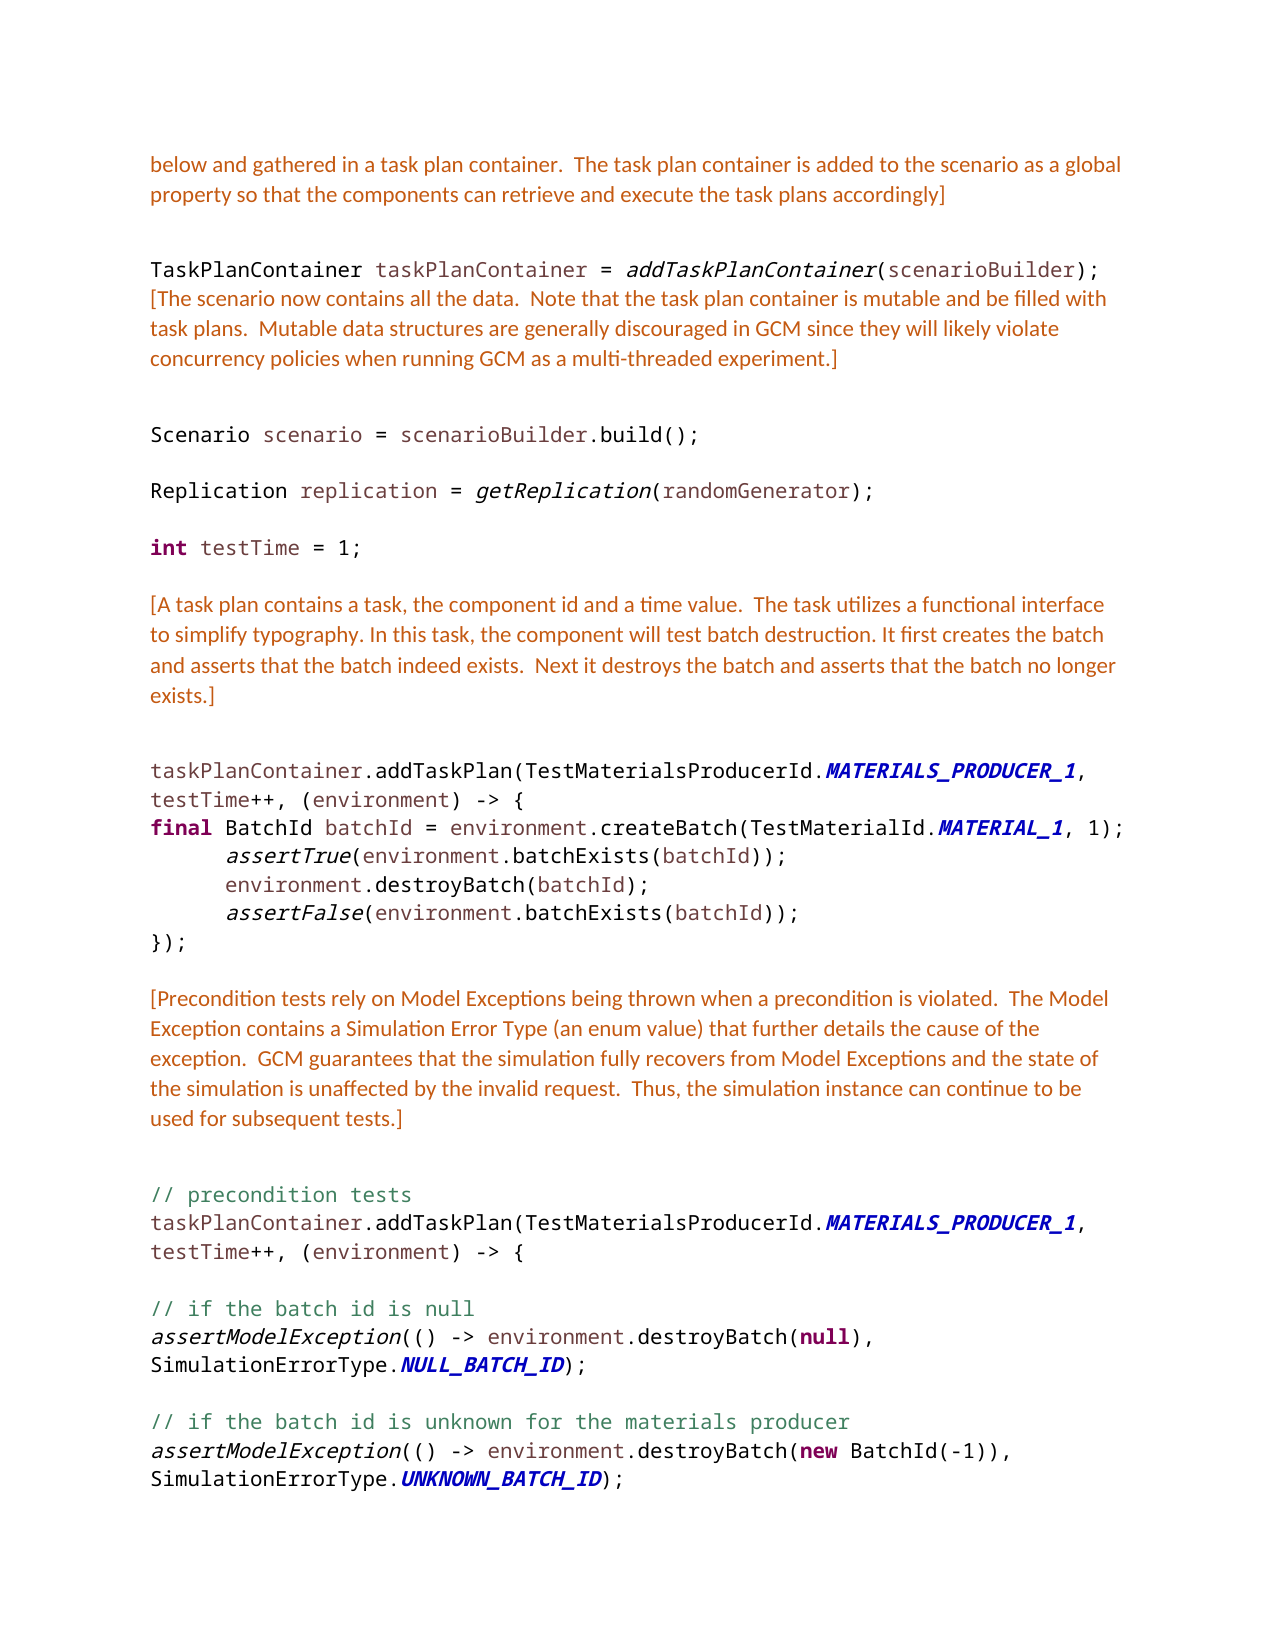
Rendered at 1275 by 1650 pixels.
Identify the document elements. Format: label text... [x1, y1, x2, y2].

text [A task plan contains a task, the component id and a time value. The task utilizes a functional interface to simplify typography. In this task, the component will test batch destruction. It first creates the batch and asserts that the batch indeed exists. Next it destroys the batch and asserts that the batch no longer exists.] [150, 590, 1125, 709]
text Replication replication = getReplication(randomGenerator); [150, 477, 1125, 505]
text }); [150, 927, 1125, 955]
text assertTrue(environment.batchExists(batchId)); [225, 842, 1125, 870]
text taskPlanContainer.addTaskPlan(TestMaterialsProducerId.MATERIALS_PRODUCER_1, testTime++, (environment) -> { [150, 1208, 1125, 1265]
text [150, 150, 1125, 208]
text // if the batch id is null [150, 1294, 1125, 1322]
text TaskPlanContainer taskPlanContainer = addTaskPlanContainer(scenarioBuilder); [150, 256, 1125, 284]
text final BatchId batchId = environment.createBatch(TestMaterialId.MATERIAL_1, 1); [150, 813, 1125, 842]
text // if the batch id is unknown for the materials producer [150, 1407, 1125, 1436]
text assertModelException(() -> environment.destroyBatch(new BatchId(-1)), SimulationErrorType.UNKNOWN_BATCH_ID); [150, 1436, 1125, 1493]
text [The scenario now contains all the data. Note that the task plan container is mutable and be filled with task plans. Mutable data structures are generally discouraged in GCM since they will likely violate concurrency policies when running GCM as a multi-threaded experiment.] [150, 284, 1125, 372]
text [Precondition tests rely on Model Exceptions being thrown when a precondition is violated. The Model Exception contains a Simulation Error Type (an enum value) that further details the cause of the exception. GCM guarantees that the simulation fully recovers from Model Exceptions and the state of the simulation is unaffected by the invalid request. Thus, the simulation instance can continue to be used for subsequent tests.] [150, 984, 1125, 1133]
text assertModelException(() -> environment.destroyBatch(null), SimulationErrorType.NULL_BATCH_ID); [150, 1322, 1125, 1379]
text taskPlanContainer.addTaskPlan(TestMaterialsProducerId.MATERIALS_PRODUCER_1, testTime++, (environment) -> { [150, 756, 1125, 813]
text // precondition tests [150, 1180, 1125, 1208]
text Scenario scenario = scenarioBuilder.build(); [150, 420, 1125, 448]
text assertFalse(environment.batchExists(batchId)); [225, 898, 1125, 927]
text environment.destroyBatch(batchId); [150, 870, 1125, 898]
text int testTime = 1; [150, 533, 1125, 562]
